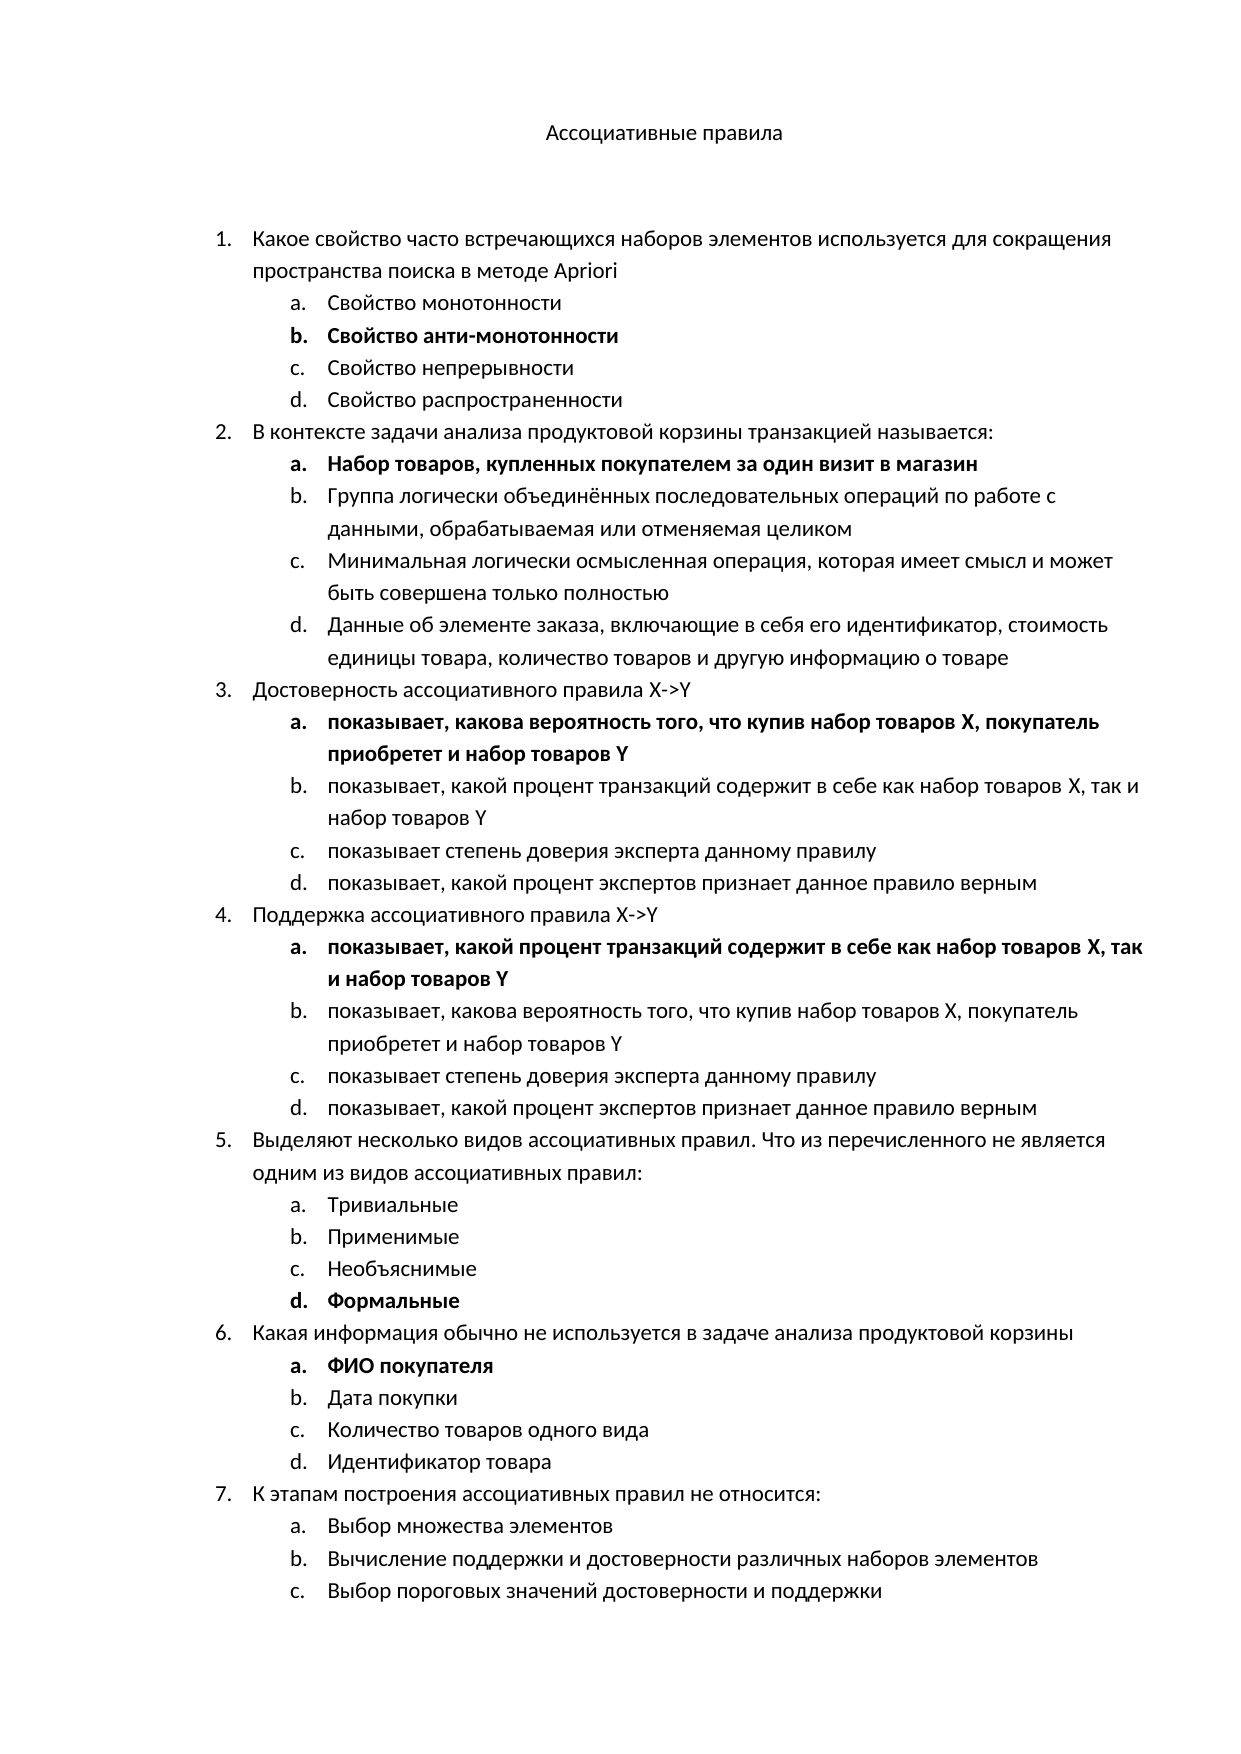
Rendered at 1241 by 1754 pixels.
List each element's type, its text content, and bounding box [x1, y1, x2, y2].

list Набор товаров, купленных покупателем за один визит в магазин [290, 449, 1152, 477]
list Необъяснимые [290, 1254, 1152, 1282]
list Выбор множества элементов [290, 1512, 1152, 1540]
list Количество товаров одного вида [290, 1415, 1152, 1443]
list Поддержка ассоциативного правила X->Y [215, 900, 1152, 928]
list К этапам построения ассоциативных правил не относится: [215, 1479, 1152, 1507]
list Применимые [290, 1222, 1152, 1250]
list Выбор пороговых значений достоверности и поддержки [290, 1576, 1152, 1604]
list Свойство монотонности [290, 288, 1152, 317]
text Ассоциативные правила [177, 118, 1152, 146]
list показывает степень доверия эксперта данному правилу [290, 836, 1152, 864]
list Выделяют несколько видов ассоциативных правил. Что из перечисленного не является одним из видов ассоциативных правил: [215, 1125, 1152, 1186]
list Тривиальные [290, 1190, 1152, 1218]
list Свойство распространенности [290, 385, 1152, 413]
list Вычисление поддержки и достоверности различных наборов элементов [290, 1544, 1152, 1572]
list Дата покупки [290, 1383, 1152, 1411]
list показывает, какой процент транзакций содержит в себе как набор товаров X, так и набор товаров Y [290, 771, 1152, 832]
list ФИО покупателя [290, 1351, 1152, 1379]
list показывает, какой процент экспертов признает данное правило верным [290, 868, 1152, 896]
list Какое свойство часто встречающихся наборов элементов используется для сокращения пространства поиска в методе Apriori [215, 224, 1152, 284]
list В контексте задачи анализа продуктовой корзины транзакцией называется: [215, 417, 1152, 445]
list Данные об элементе заказа, включающие в себя его идентификатор, стоимость единицы товара, количество товаров и другую информацию о товаре [290, 610, 1152, 671]
list показывает, какой процент экспертов признает данное правило верным [290, 1093, 1152, 1121]
list Достоверность ассоциативного правила X->Y [215, 675, 1152, 703]
list Группа логически объединённых последовательных операций по работе с данными, обрабатываемая или отменяемая целиком [290, 482, 1152, 542]
list показывает степень доверия эксперта данному правилу [290, 1061, 1152, 1089]
list Свойство непрерывности [290, 353, 1152, 381]
list Минимальная логически осмысленная операция, которая имеет смысл и может быть совершена только полностью [290, 546, 1152, 606]
list показывает, какова вероятность того, что купив набор товаров X, покупатель приобретет и набор товаров Y [290, 997, 1152, 1057]
list показывает, какова вероятность того, что купив набор товаров X, покупатель приобретет и набор товаров Y [290, 707, 1152, 767]
list Формальные [290, 1286, 1152, 1314]
list Идентификатор товара [290, 1447, 1152, 1475]
list Какая информация обычно не используется в задаче анализа продуктовой корзины [215, 1318, 1152, 1347]
list показывает, какой процент транзакций содержит в себе как набор товаров X, так и набор товаров Y [290, 932, 1152, 992]
list Свойство анти-монотонности [290, 321, 1152, 349]
